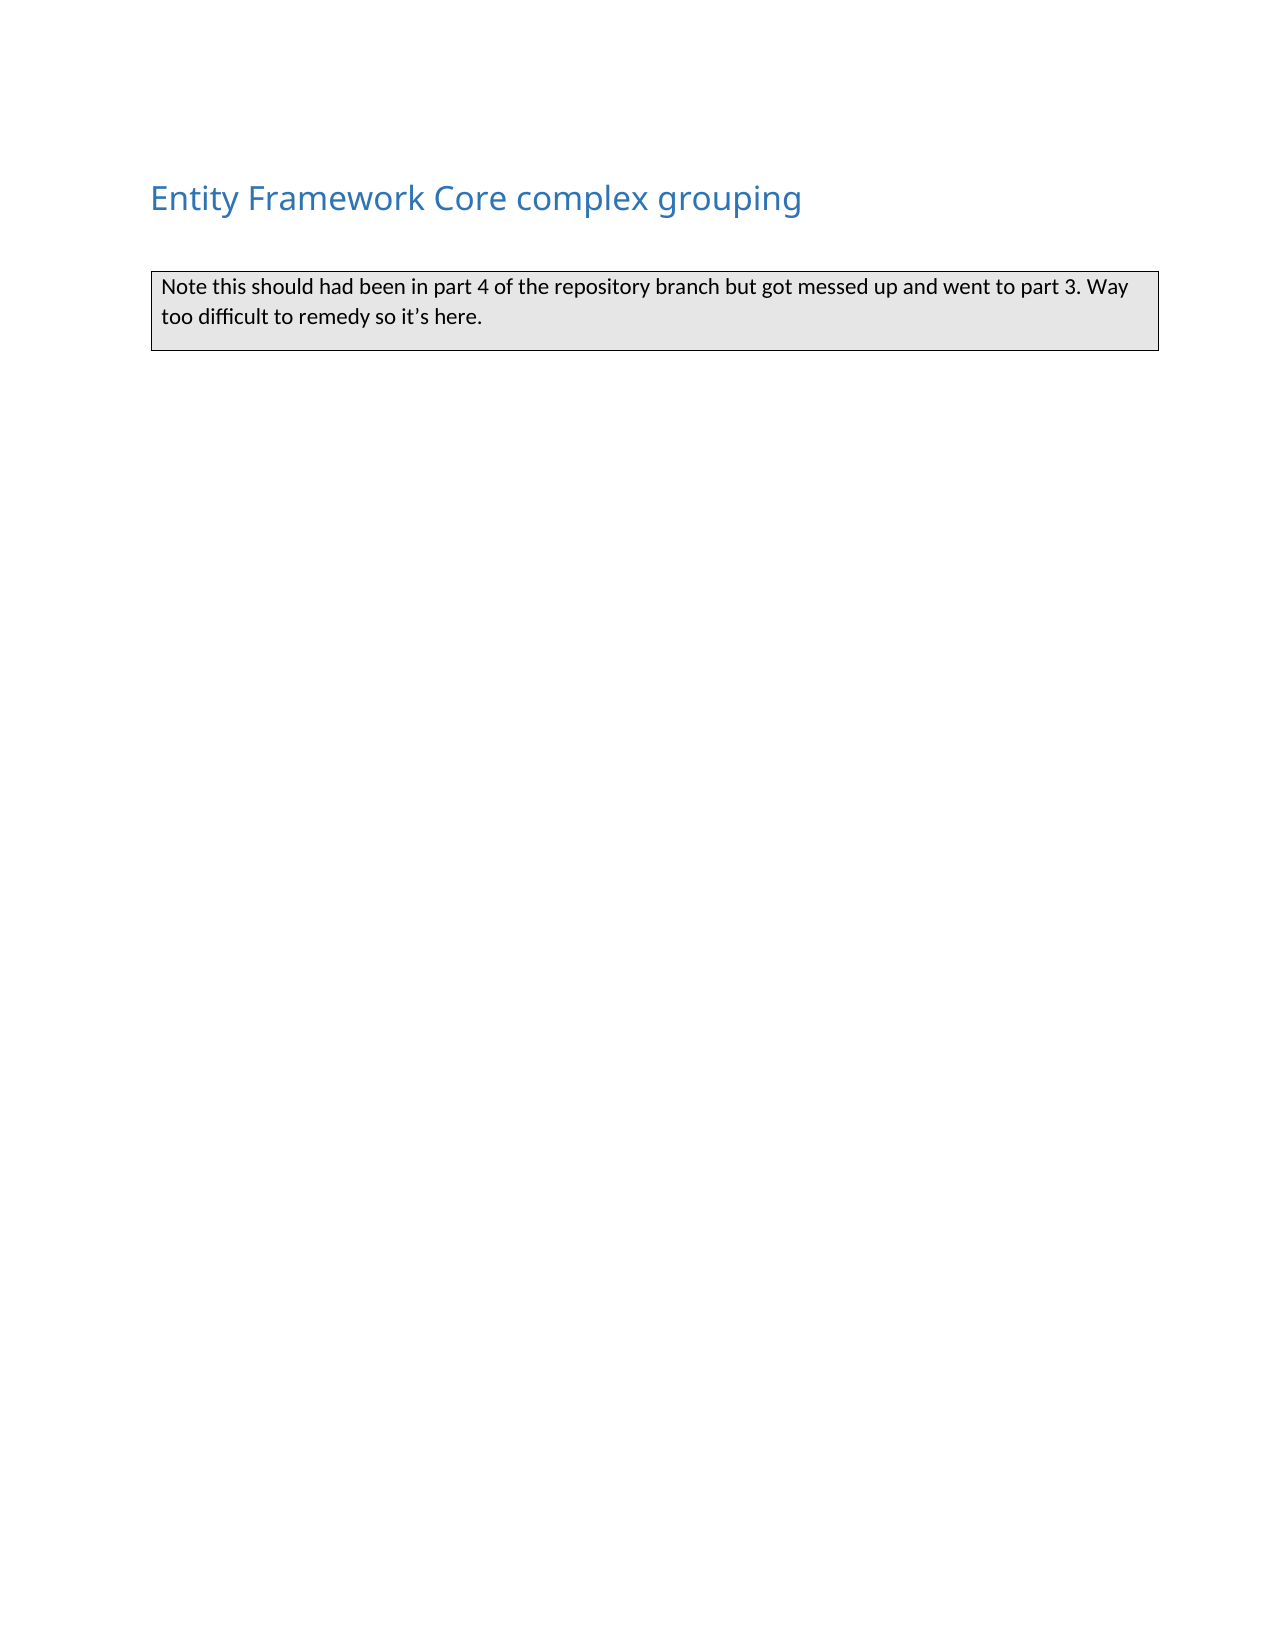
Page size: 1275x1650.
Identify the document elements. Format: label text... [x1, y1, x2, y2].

table_header Note this should had been in part 4 of the repository branch but got messed up and went to part 3. Way too difficult to remedy so it’s here. [152, 272, 1158, 350]
subtitle Entity Framework Core complex grouping [150, 175, 1125, 220]
